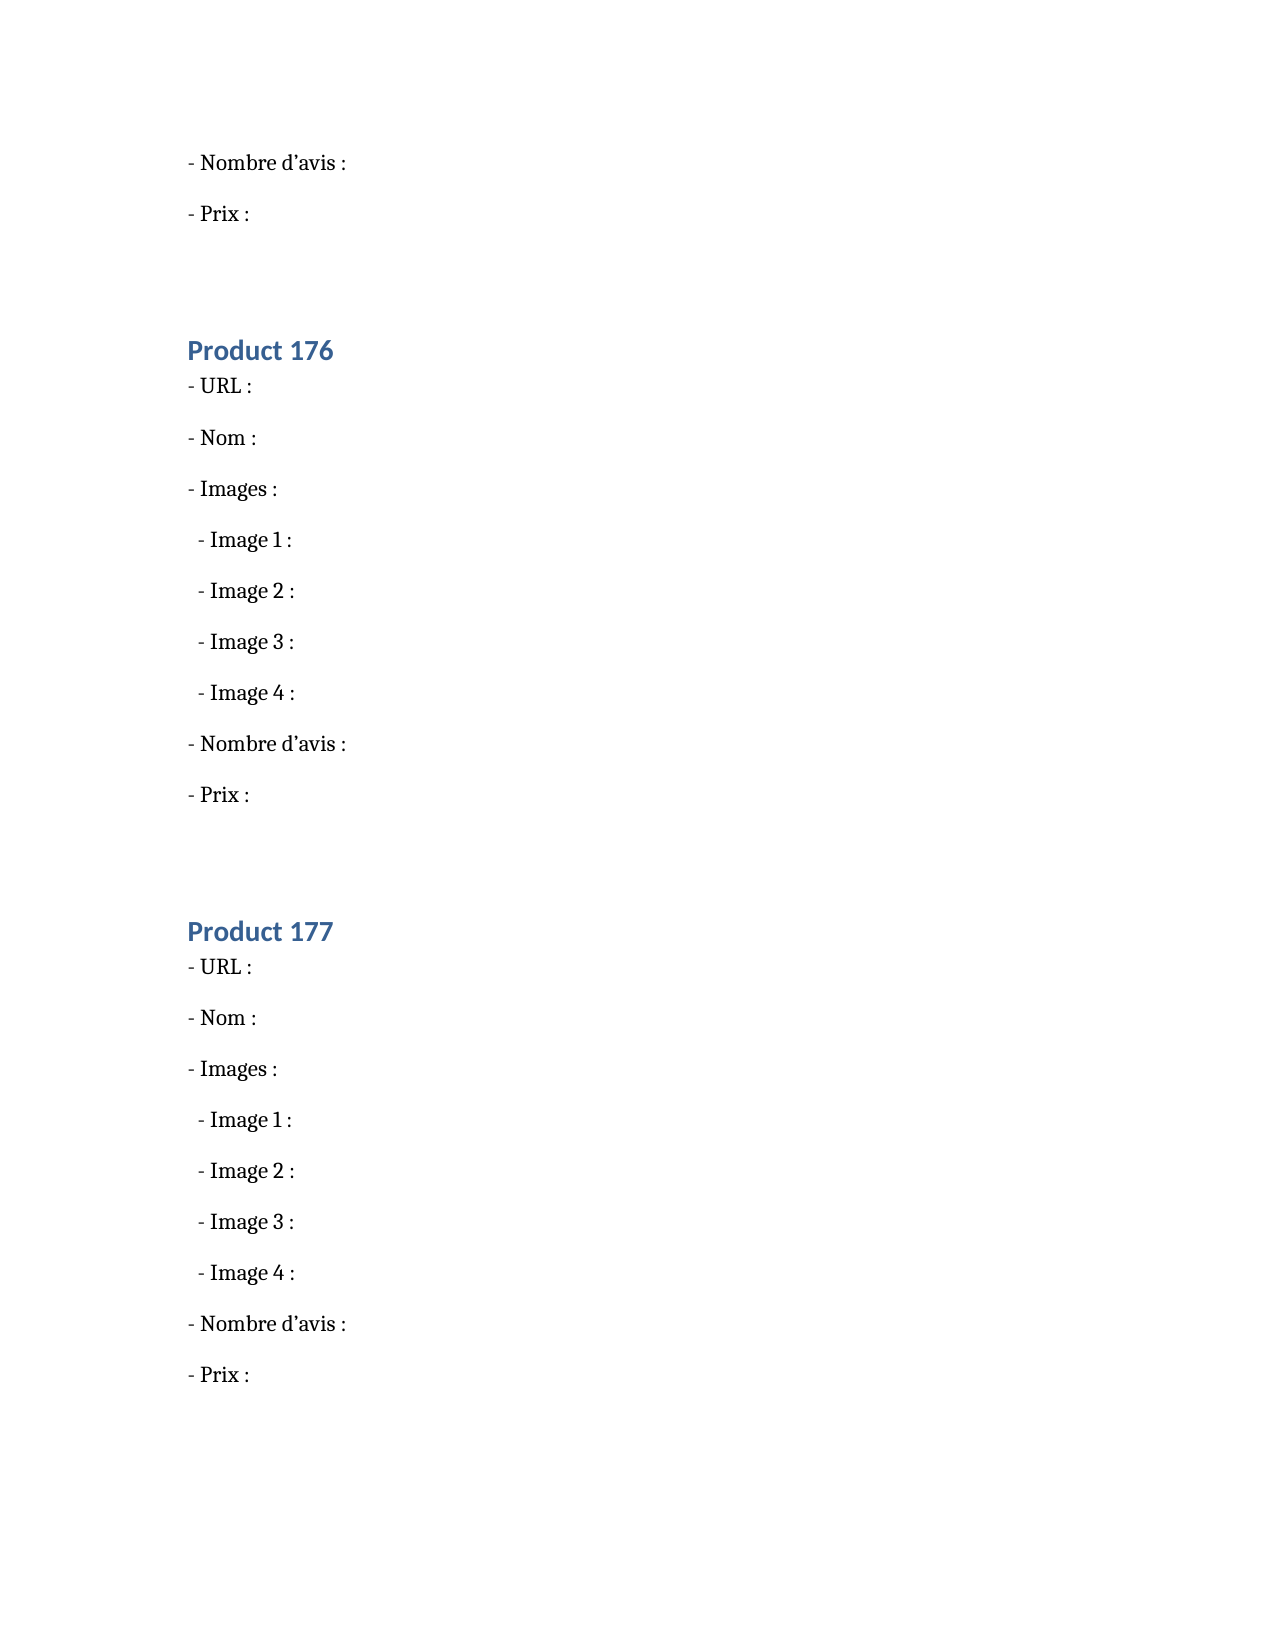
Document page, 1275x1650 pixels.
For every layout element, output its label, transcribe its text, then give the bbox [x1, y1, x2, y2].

text - URL : [187, 954, 1087, 980]
text - Nombre d’avis : [187, 731, 1087, 757]
text - Nom : [187, 1005, 1087, 1031]
text - Prix : [187, 782, 1087, 808]
text - Nombre d’avis : [187, 150, 1087, 176]
text - Prix : [187, 201, 1087, 227]
text - Image 3 : [187, 1209, 1087, 1235]
text - Image 1 : [187, 526, 1087, 553]
text - Image 1 : [187, 1107, 1087, 1133]
text - Image 4 : [187, 679, 1087, 706]
text - Nombre d’avis : [187, 1311, 1087, 1337]
text - Image 2 : [187, 1158, 1087, 1184]
text - Images : [187, 475, 1087, 502]
text - URL : [187, 373, 1087, 399]
text - Nom : [187, 424, 1087, 451]
text - Image 2 : [187, 577, 1087, 604]
text - Image 3 : [187, 628, 1087, 655]
text - Images : [187, 1056, 1087, 1082]
text - Prix : [187, 1362, 1087, 1388]
subtitle Product 176 [187, 332, 1087, 368]
subtitle Product 177 [187, 913, 1087, 948]
text - Image 4 : [187, 1260, 1087, 1286]
